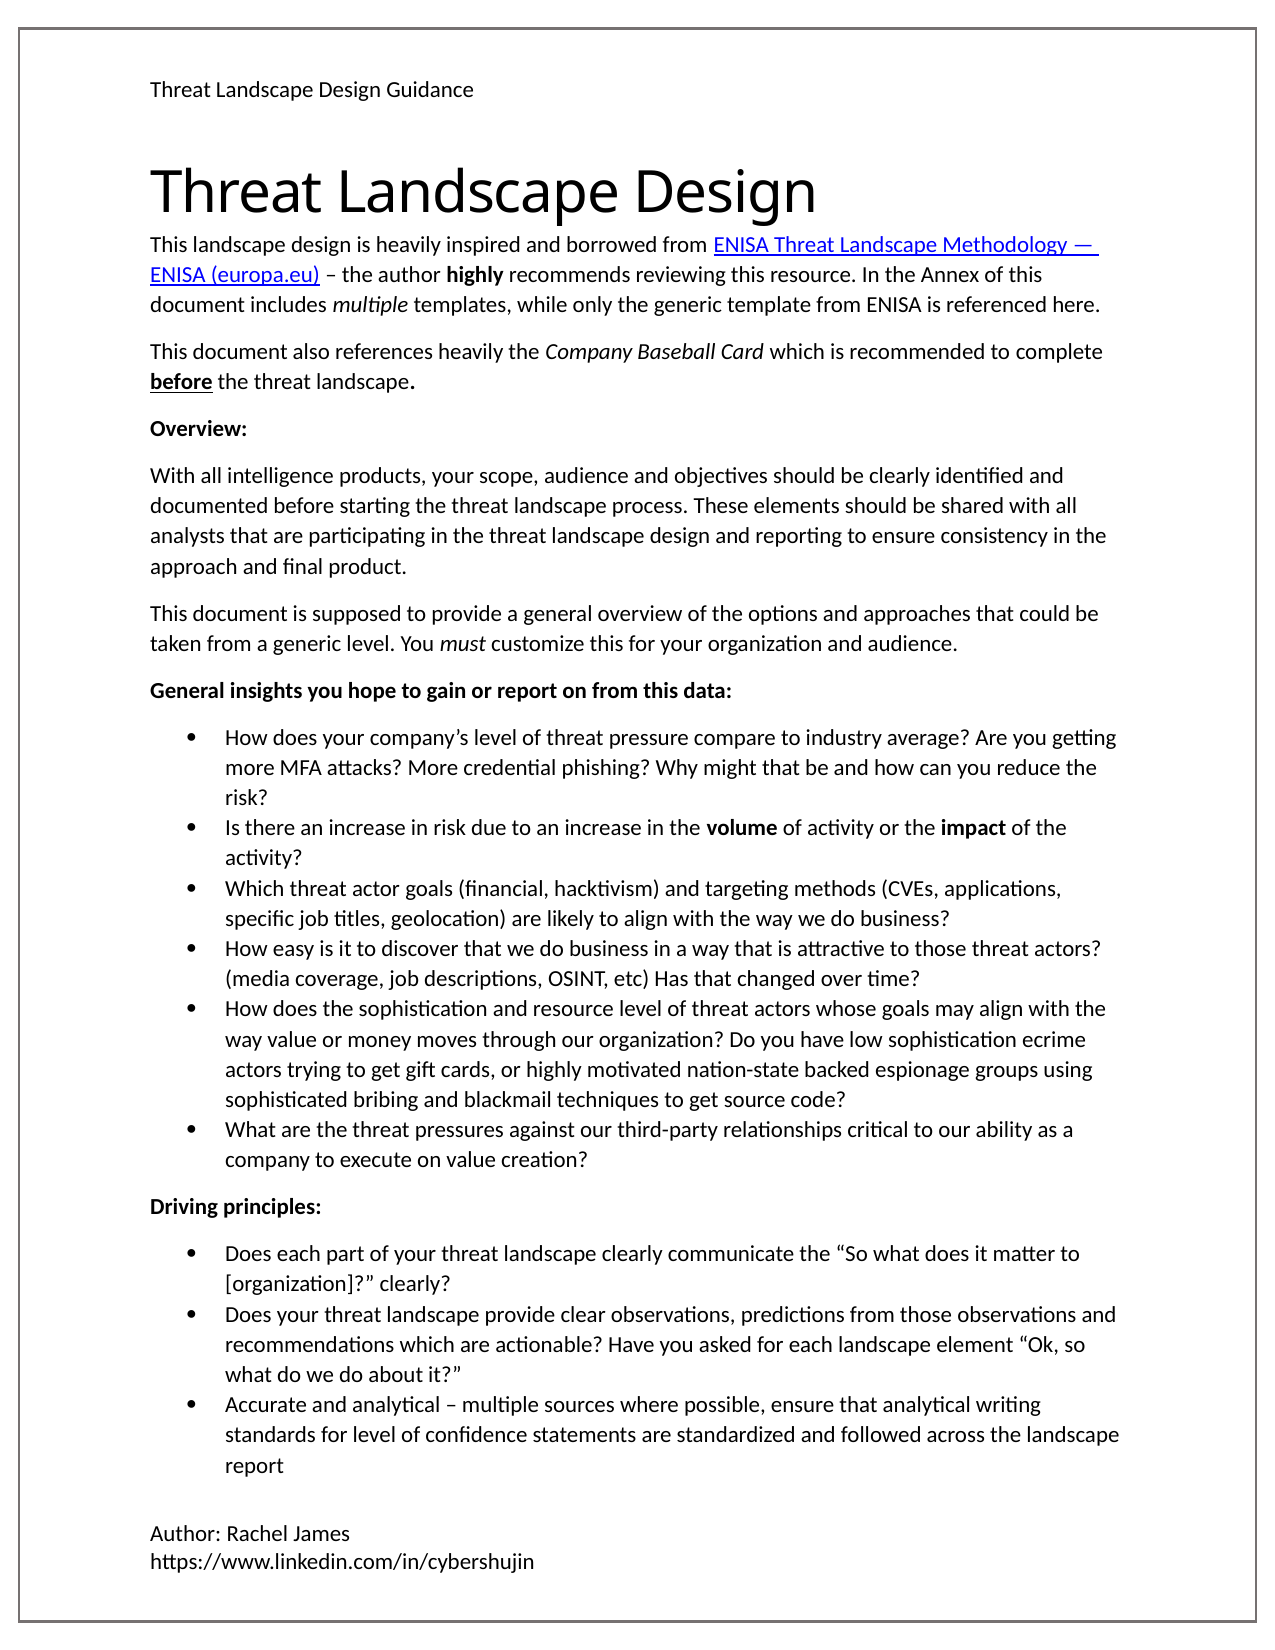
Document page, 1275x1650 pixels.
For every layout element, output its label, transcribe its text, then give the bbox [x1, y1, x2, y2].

list Is there an increase in risk due to an increase in the volume of activity or the impact of the activity? [187, 813, 1125, 871]
list Does your threat landscape provide clear observations, predictions from those observations and recommendations which are actionable? Have you asked for each landscape element “Ok, so what do we do about it?” [187, 1300, 1125, 1388]
list Which threat actor goals (financial, hacktivism) and targeting methods (CVEs, applications, specific job titles, geolocation) are likely to align with the way we do business? [187, 874, 1125, 932]
text Driving principles: [150, 1192, 1125, 1220]
list Accurate and analytical – multiple sources where possible, ensure that analytical writing standards for level of confidence statements are standardized and followed across the landscape report [187, 1390, 1125, 1479]
text Overview: [150, 414, 1125, 442]
list How does the sophistication and resource level of threat actors whose goals may align with the way value or money moves through our organization? Do you have low sophistication ecrime actors trying to get gift cards, or highly motivated nation-state backed espionage groups using sophisticated bribing and blackmail techniques to get source code? [187, 994, 1125, 1113]
text This landscape design is heavily inspired and borrowed from ENISA Threat Landscape Methodology — ENISA (europa.eu) – the author highly recommends reviewing this resource. In the Annex of this document includes multiple templates, while only the generic template from ENISA is referenced here. [150, 230, 1125, 318]
list How easy is it to discover that we do business in a way that is attractive to those threat actors? (media coverage, job descriptions, OSINT, etc) Has that changed over time? [187, 934, 1125, 992]
list How does your company’s level of threat pressure compare to industry average? Are you getting more MFA attacks? More credential phishing? Why might that be and how can you reduce the risk? [187, 723, 1125, 811]
text This document also references heavily the Company Baseball Card which is recommended to complete before the threat landscape. [150, 337, 1125, 395]
text This document is supposed to provide a general overview of the options and approaches that could be taken from a generic level. You must customize this for your organization and audience. [150, 599, 1125, 657]
title Threat Landscape Design [150, 150, 1125, 230]
list What are the threat pressures against our third-party relationships critical to our ability as a company to execute on value creation? [187, 1115, 1125, 1173]
text General insights you hope to gain or report on from this data: [150, 676, 1125, 704]
list Does each part of your threat landscape clearly communicate the “So what does it matter to [organization]?” clearly? [187, 1239, 1125, 1297]
text With all intelligence products, your scope, audience and objectives should be clearly identified and documented before starting the threat landscape process. These elements should be shared with all analysts that are participating in the threat landscape design and reporting to ensure consistency in the approach and final product. [150, 461, 1125, 580]
